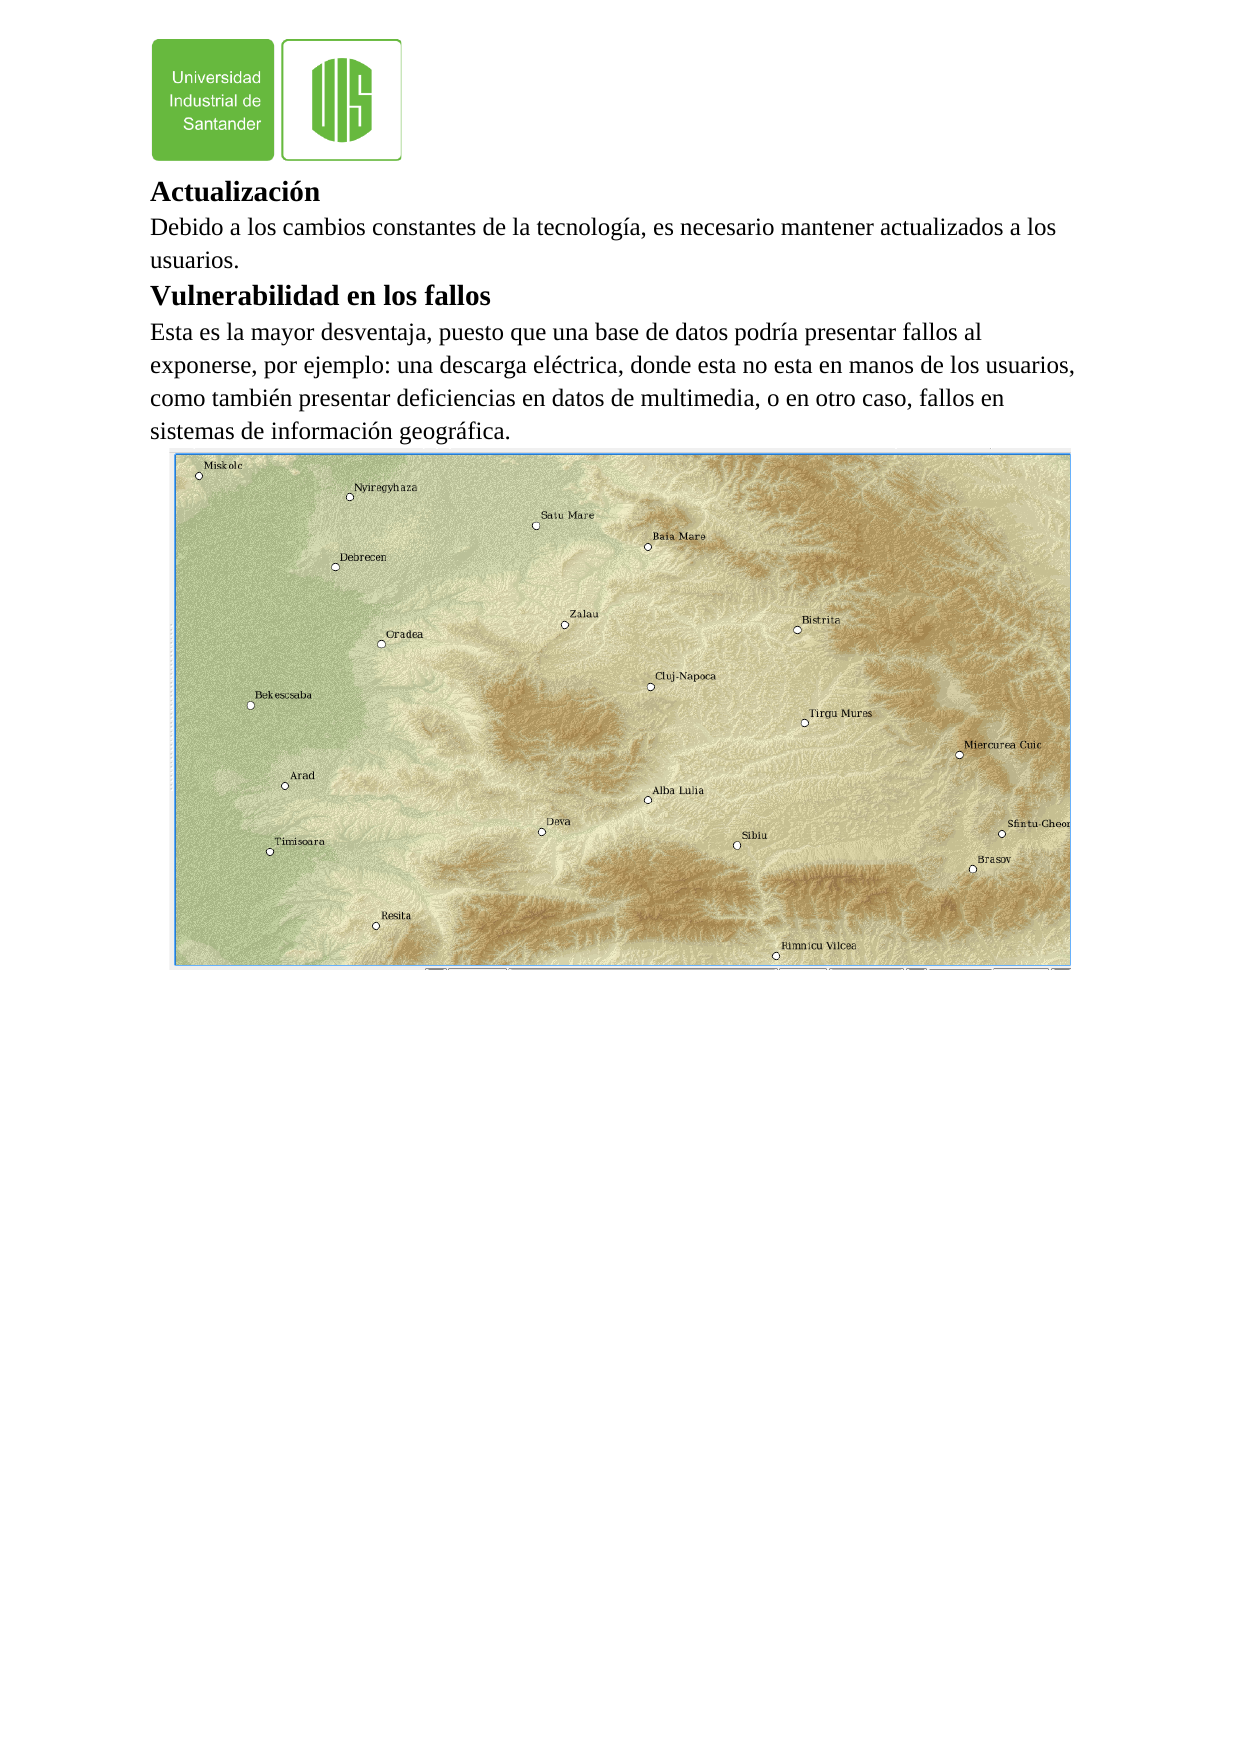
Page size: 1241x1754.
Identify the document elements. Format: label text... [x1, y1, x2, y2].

picture [169, 448, 1071, 970]
text Debido a los cambios constantes de la tecnología, es necesario mantener actualizados a los usuarios. [150, 212, 1090, 274]
text Esta es la mayor desventaja, puesto que una base de datos podría presentar fallos al exponerse, por ejemplo: una descarga eléctrica, donde esta no esta en manos de los usuarios, como también presentar deficiencias en datos de multimedia, o en otro caso, fallos en sistemas de información geográfica. [150, 317, 1090, 445]
text Vulnerabilidad en los fallos [150, 278, 1090, 312]
text Actualización [150, 174, 1090, 207]
picture [150, 39, 402, 161]
